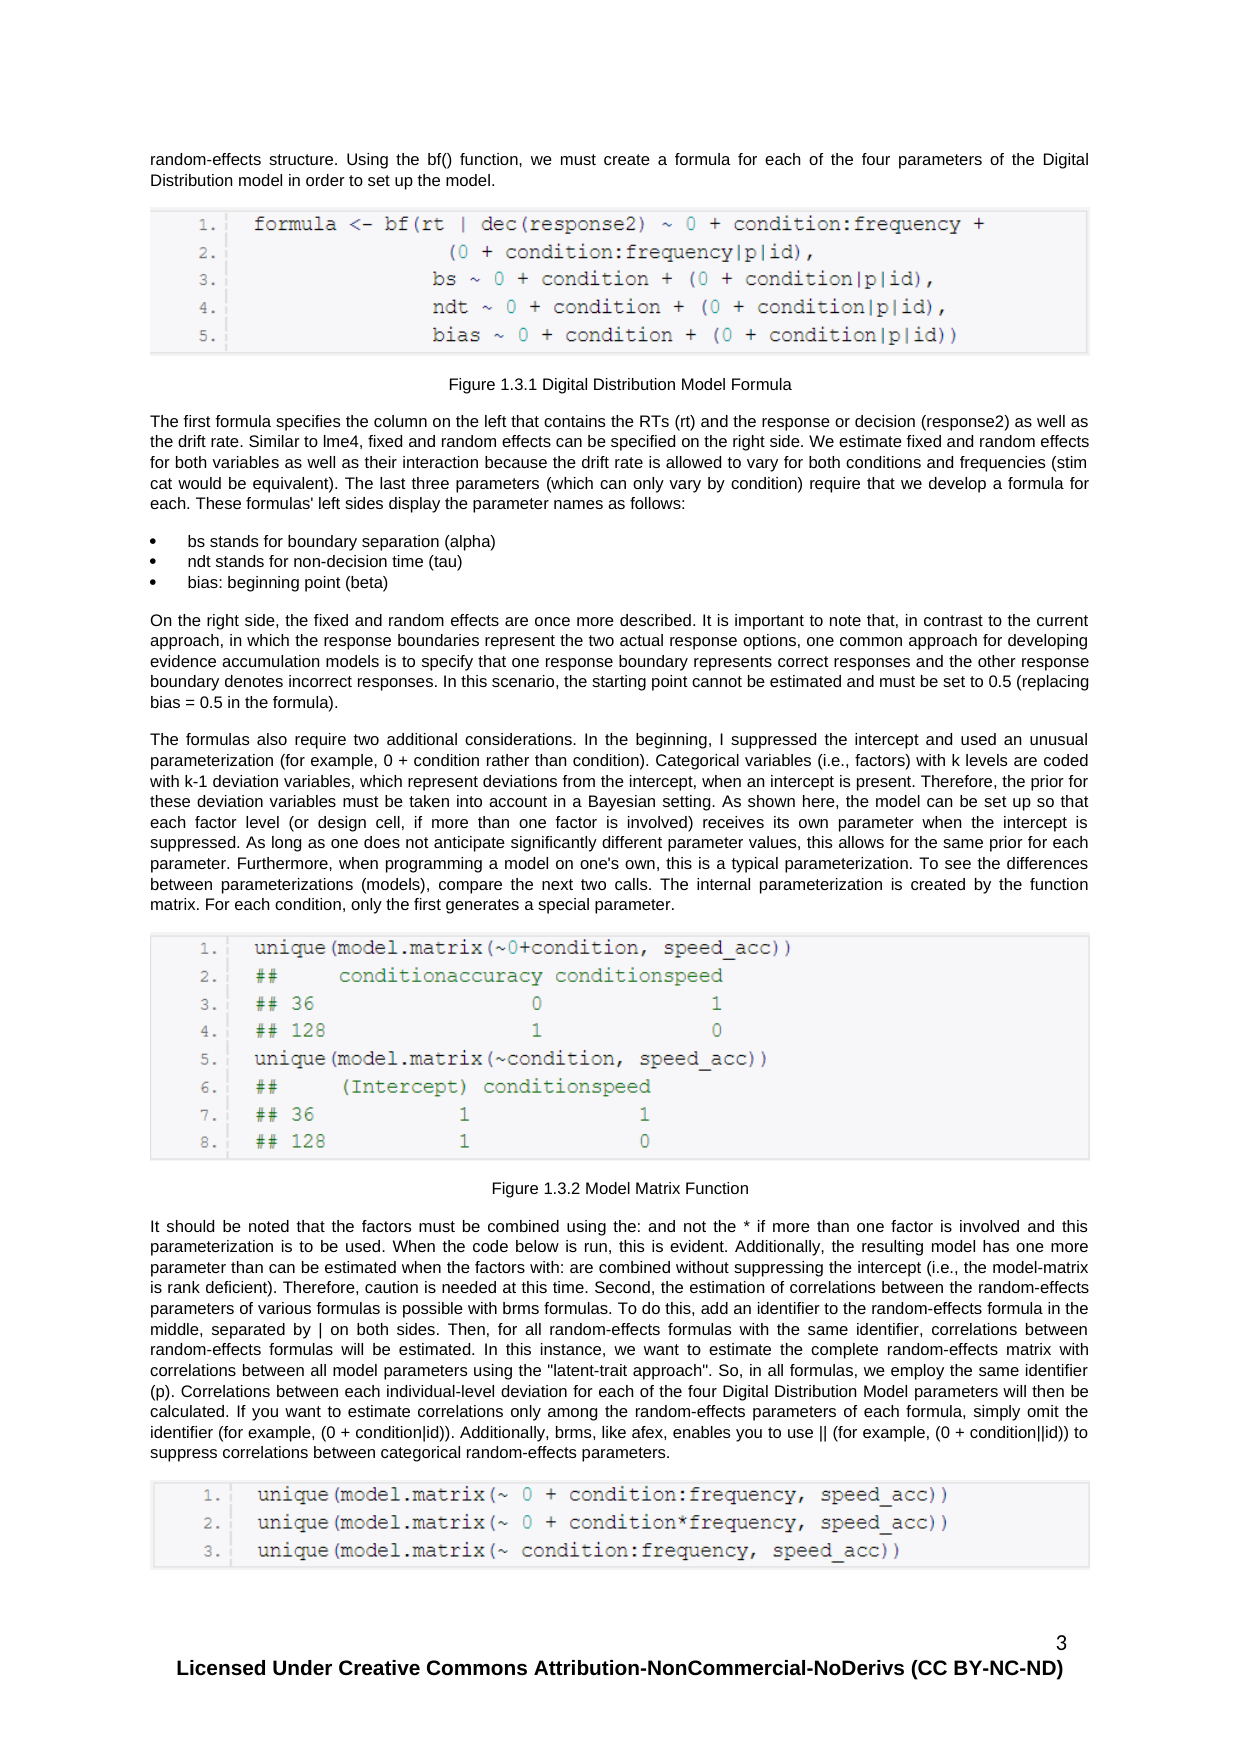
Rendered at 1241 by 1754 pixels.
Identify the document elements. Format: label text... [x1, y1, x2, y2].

list ndt stands for non-decision time (tau) [150, 552, 1090, 571]
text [150, 150, 1090, 190]
list bias: beginning point (beta) [150, 573, 1090, 592]
text On the right side, the fixed and random effects are once more described. It is important to note that, in contrast to the current approach, in which the response boundaries represent the two actual response options, one common approach for developing evidence accumulation models is to specify that one response boundary represents correct responses and the other response boundary denotes incorrect responses. In this scenario, the starting point cannot be estimated and must be set to 0.5 (replacing bias = 0.5 in the formula). [150, 610, 1090, 712]
list bs stands for boundary separation (alpha) [150, 531, 1090, 551]
text The formulas also require two additional considerations. In the beginning, I suppressed the intercept and used an unusual parameterization (for example, 0 + condition rather than condition). Categorical variables (i.e., factors) with k levels are coded with k-1 deviation variables, which represent deviations from the intercept, when an intercept is present. Therefore, the prior for these deviation variables must be taken into account in a Bayesian setting. As shown here, the model can be set up so that each factor level (or design cell, if more than one factor is involved) receives its own parameter when the intercept is suppressed. As long as one does not anticipate significantly different parameter values, this allows for the same prior for each parameter. Furthermore, when programming a model on one's own, this is a typical parameterization. To see the differences between parameterizations (models), compare the next two calls. The internal parameterization is created by the function matrix. For each condition, only the first generates a special parameter. [150, 730, 1090, 914]
picture [150, 932, 1091, 1161]
text The first formula specifies the column on the left that contains the RTs (rt) and the response or decision (response2) as well as the drift rate. Similar to lme4, fixed and random effects can be specified on the right side. We estimate fixed and random effects for both variables as well as their interaction because the drift rate is allowed to vary for both conditions and frequencies (stim cat would be equivalent). The last three parameters (which can only vary by condition) require that we develop a formula for each. These formulas' left sides display the parameter names as follows: [150, 412, 1090, 513]
text Figure 1.3.2 Model Matrix Function [150, 1179, 1090, 1198]
picture [150, 207, 1091, 356]
picture [150, 1480, 1091, 1570]
text It should be noted that the factors must be combined using the: and not the * if more than one factor is involved and this parameterization is to be used. When the code below is run, this is evident. Additionally, the resulting model has one more parameter than can be estimated when the factors with: are combined without suppressing the intercept (i.e., the model-matrix is rank deficient). Therefore, caution is needed at this time. Second, the estimation of correlations between the random-effects parameters of various formulas is possible with brms formulas. To do this, add an identifier to the random-effects formula in the middle, separated by | on both sides. Then, for all random-effects formulas with the same identifier, correlations between random-effects formulas will be estimated. In this instance, we want to estimate the complete random-effects matrix with correlations between all model parameters using the "latent-trait approach". So, in all formulas, we employ the same identifier (p). Correlations between each individual-level deviation for each of the four Digital Distribution Model parameters will then be calculated. If you want to estimate correlations only among the random-effects parameters of each formula, simply omit the identifier (for example, (0 + condition|id)). Additionally, brms, like afex, enables you to use || (for example, (0 + condition||id)) to suppress correlations between categorical random-effects parameters. [150, 1216, 1090, 1462]
text Figure 1.3.1 Digital Distribution Model Formula [150, 374, 1090, 393]
